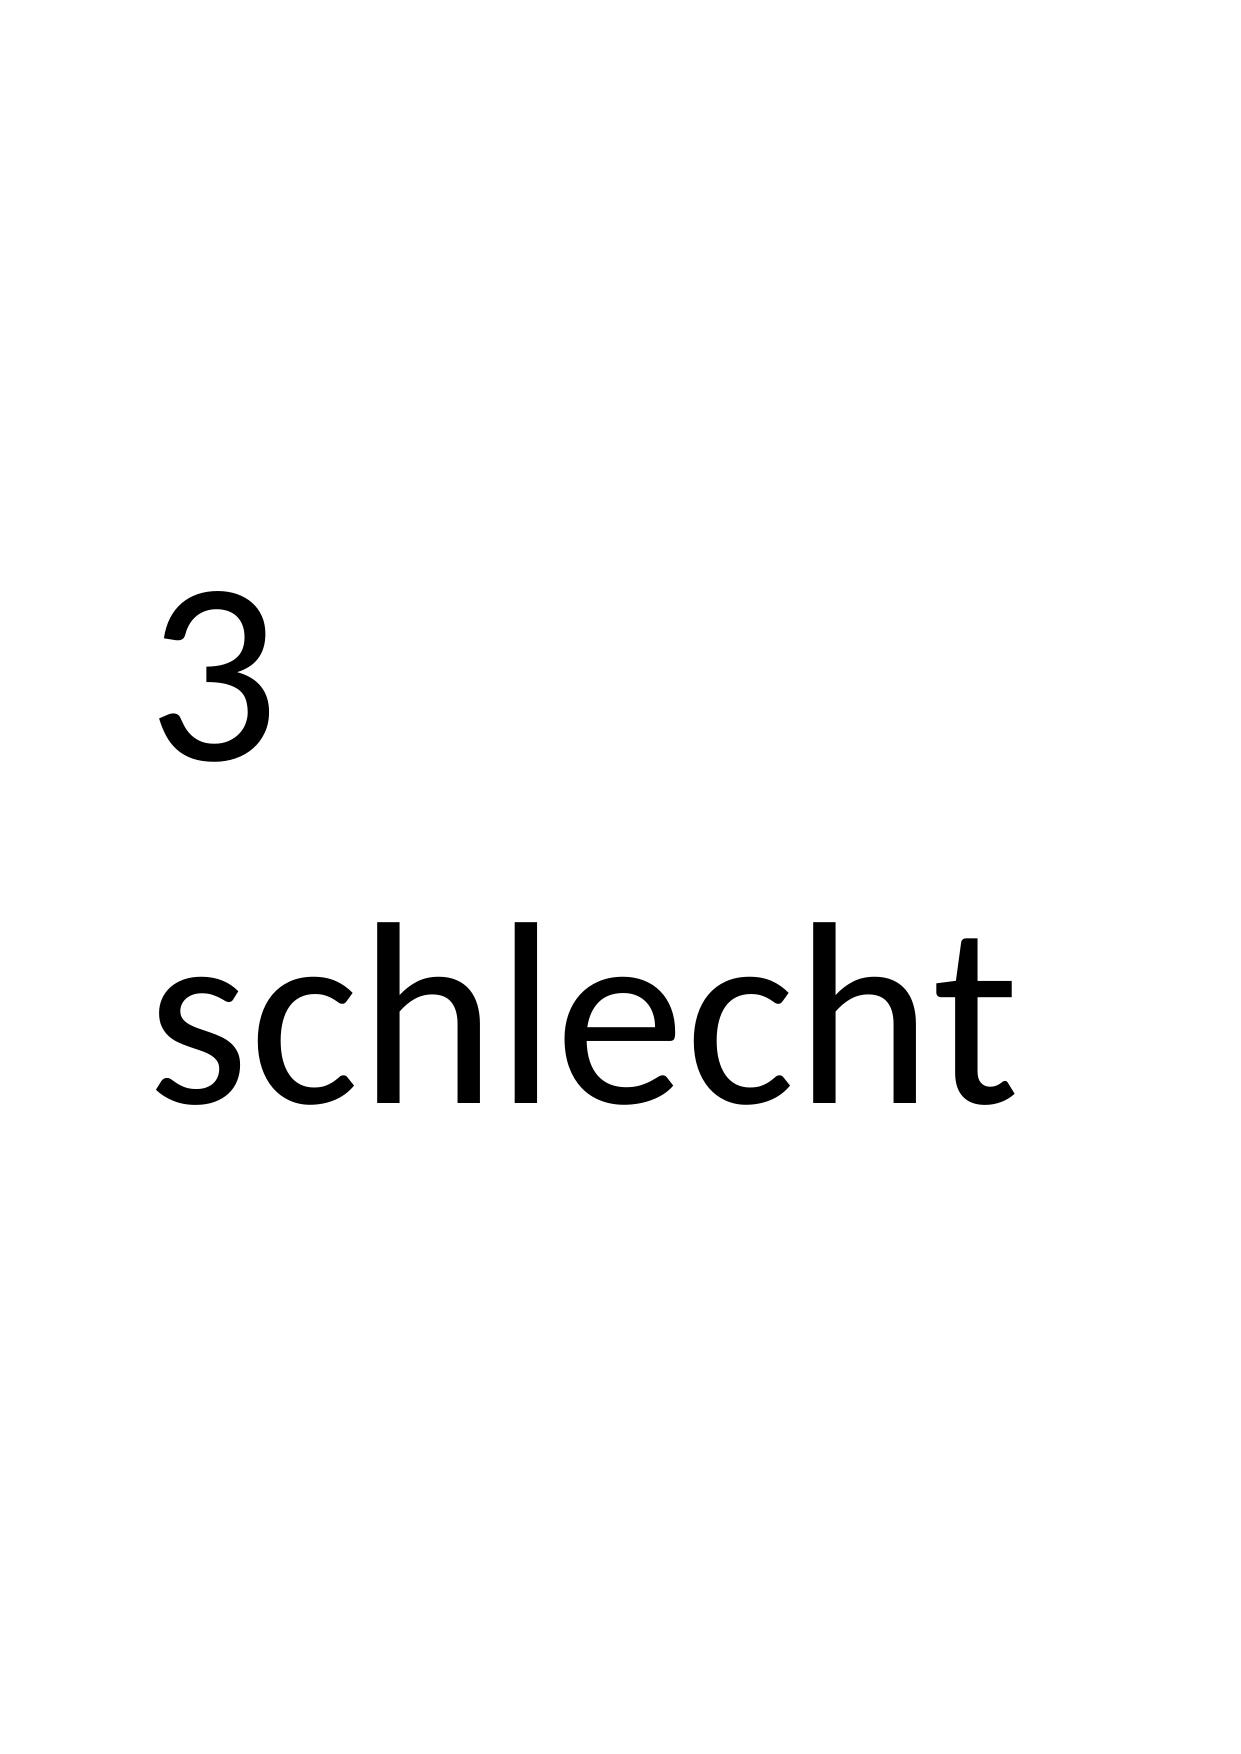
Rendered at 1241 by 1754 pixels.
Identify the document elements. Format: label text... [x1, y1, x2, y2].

text 3 schlecht [148, 508, 1093, 1169]
